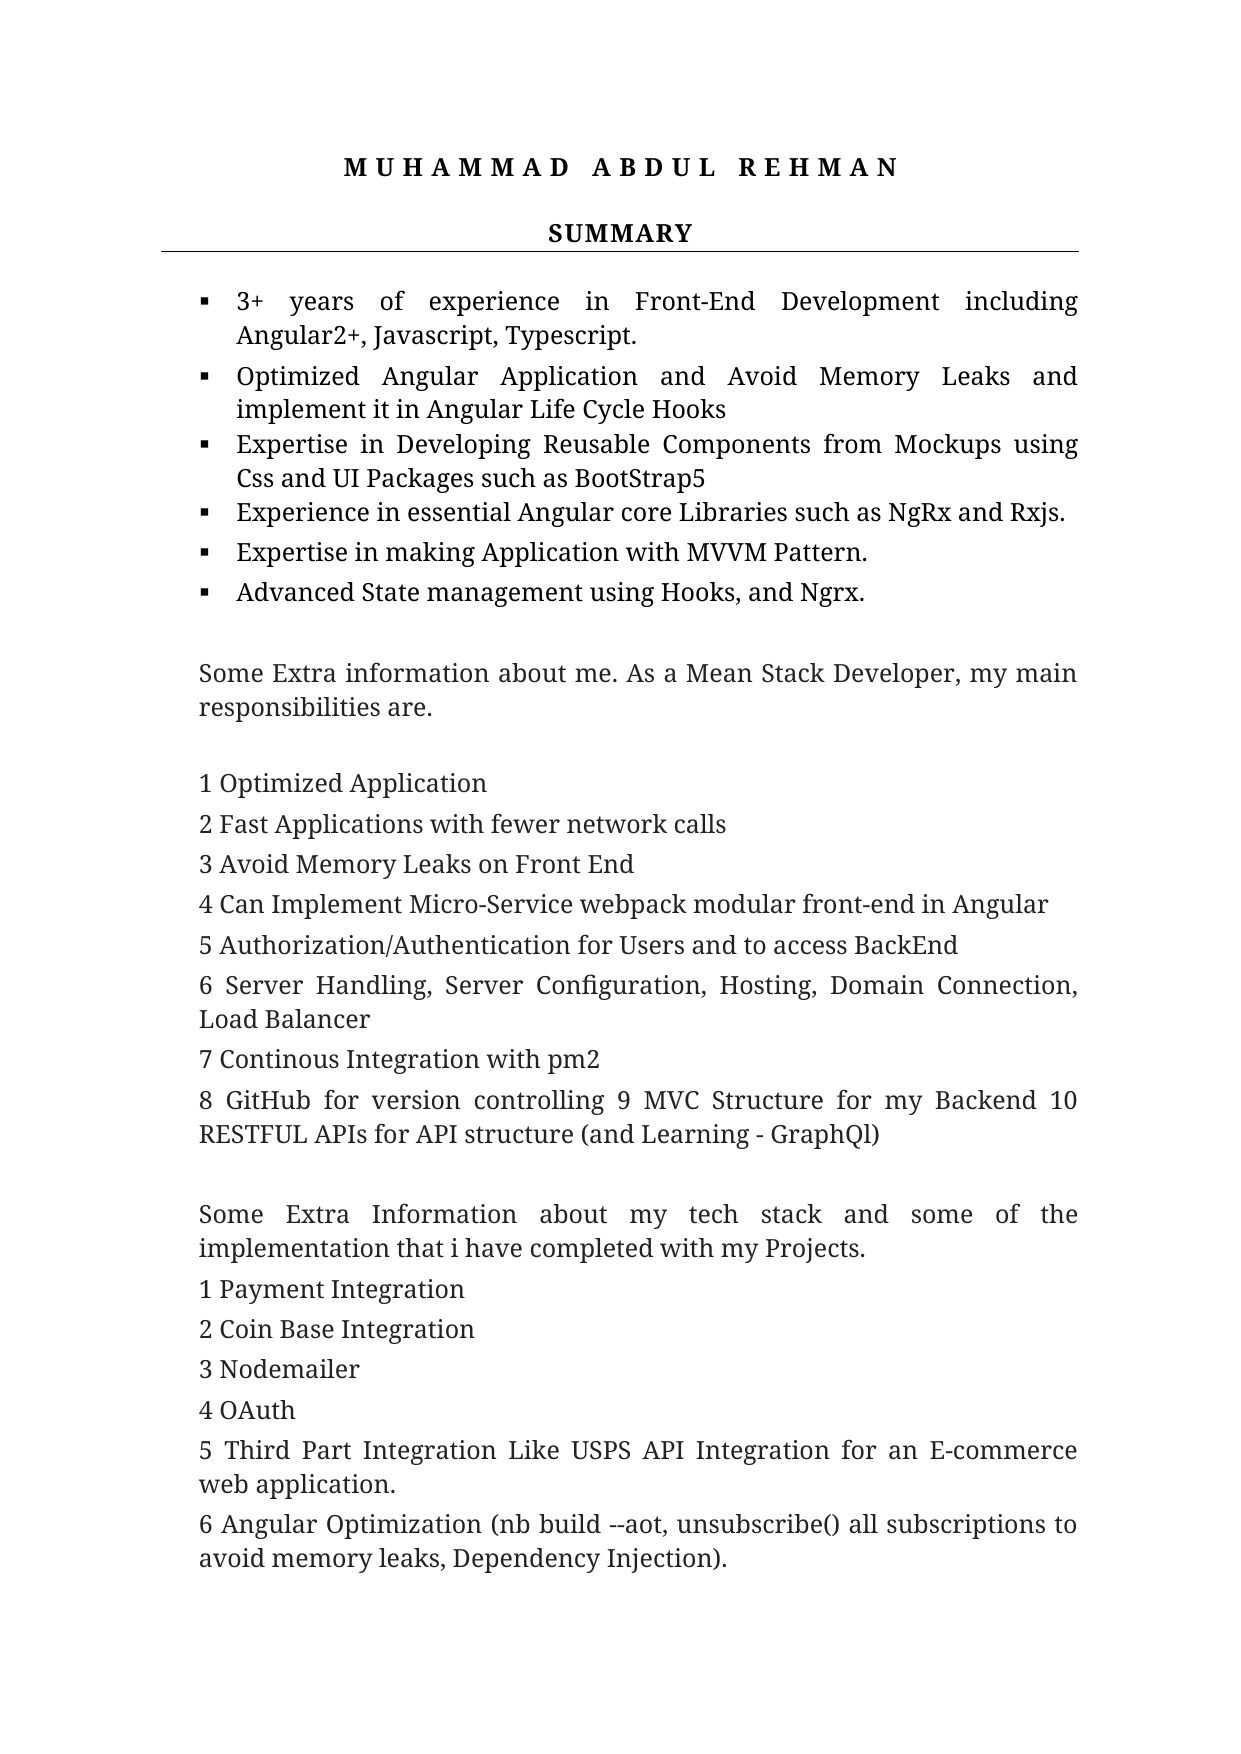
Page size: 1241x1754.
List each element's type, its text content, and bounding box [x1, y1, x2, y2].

table_header summary [150, 205, 1090, 252]
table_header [150, 284, 1090, 1581]
text Muhammad Abdul Rehman [150, 150, 1090, 184]
